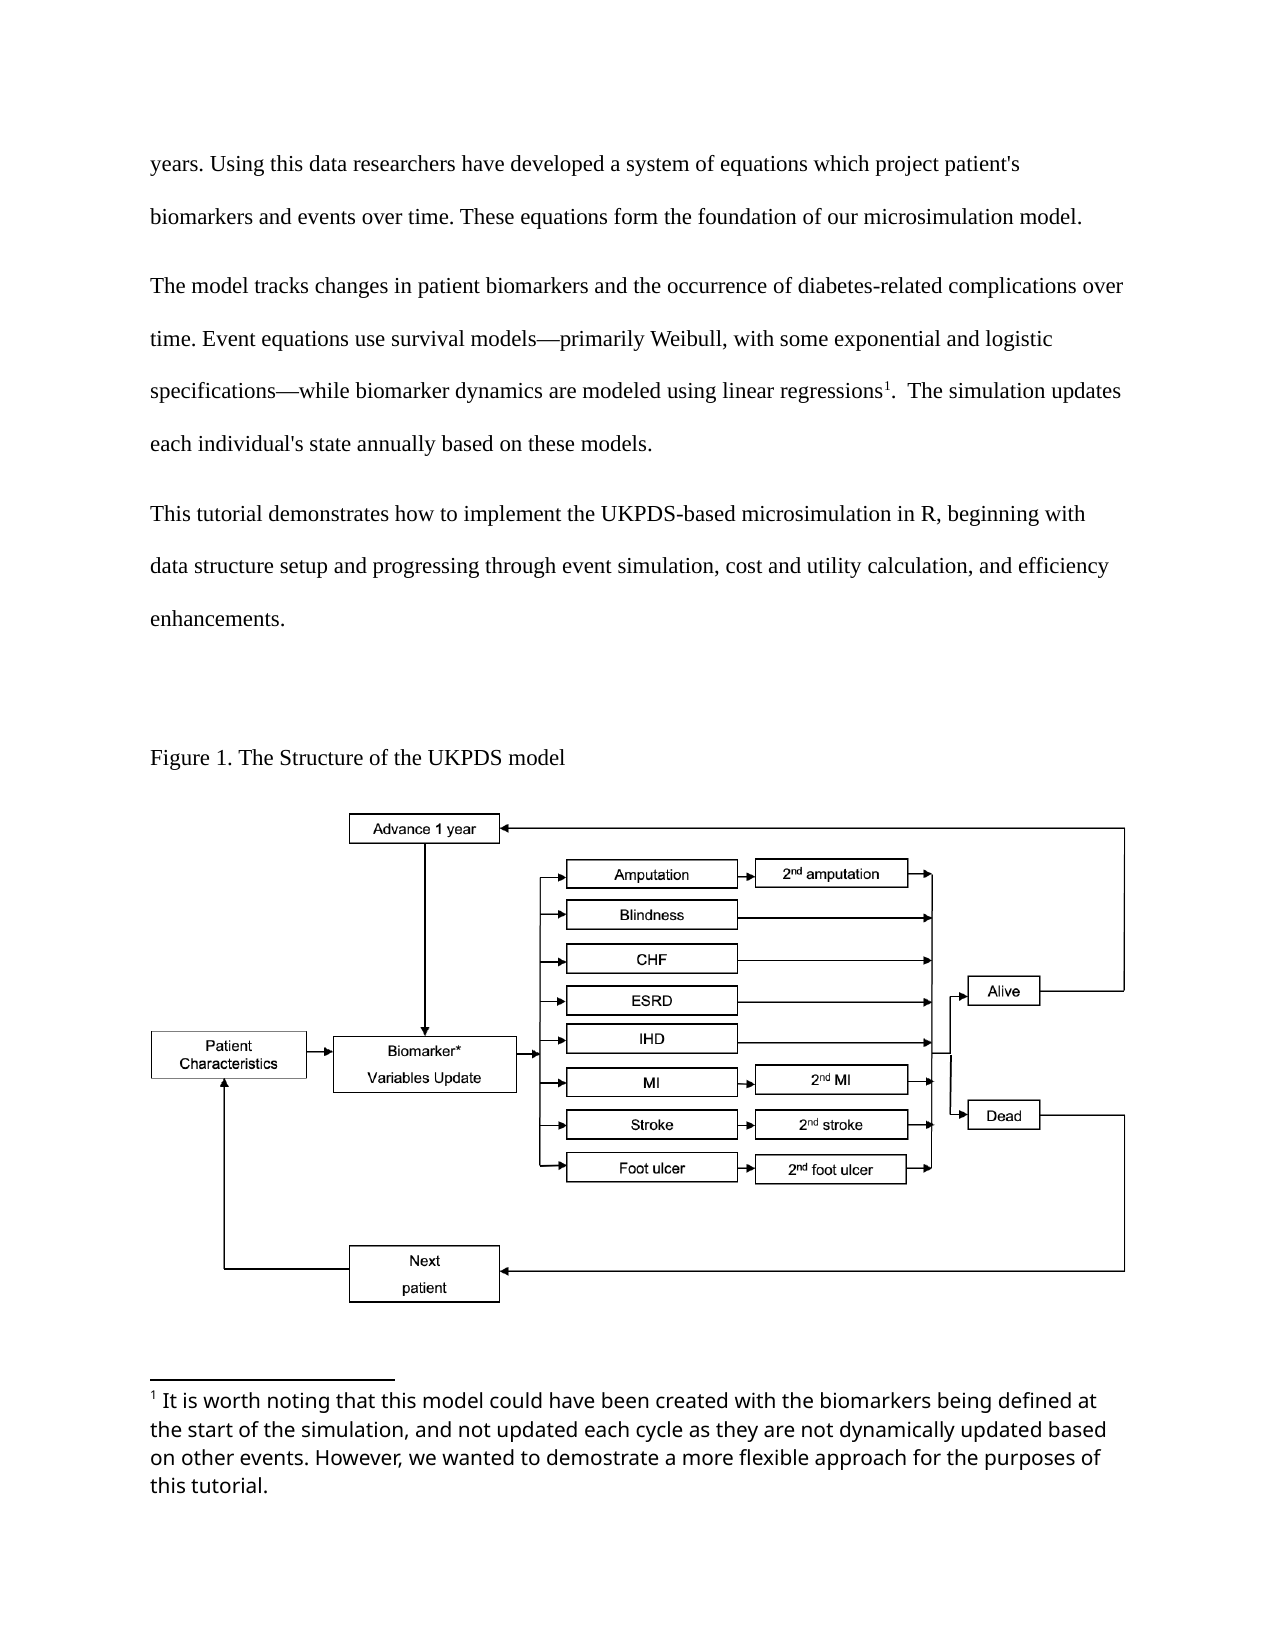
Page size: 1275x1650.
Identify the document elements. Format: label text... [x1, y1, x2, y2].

text Figure 1. The Structure of the UKPDS model [150, 744, 1125, 770]
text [150, 150, 1125, 229]
text The model tracks changes in patient biomarkers and the occurrence of diabetes-related complications over time. Event equations use survival models—primarily Weibull, with some exponential and logistic specifications—while biomarker dynamics are modeled using linear regressions. The simulation updates each individual's state annually based on these models. [150, 272, 1125, 457]
picture [150, 813, 1125, 1306]
text This tutorial demonstrates how to implement the UKPDS-based microsimulation in R, beginning with data structure setup and progressing through event simulation, cost and utility calculation, and efficiency enhancements. [150, 499, 1125, 631]
